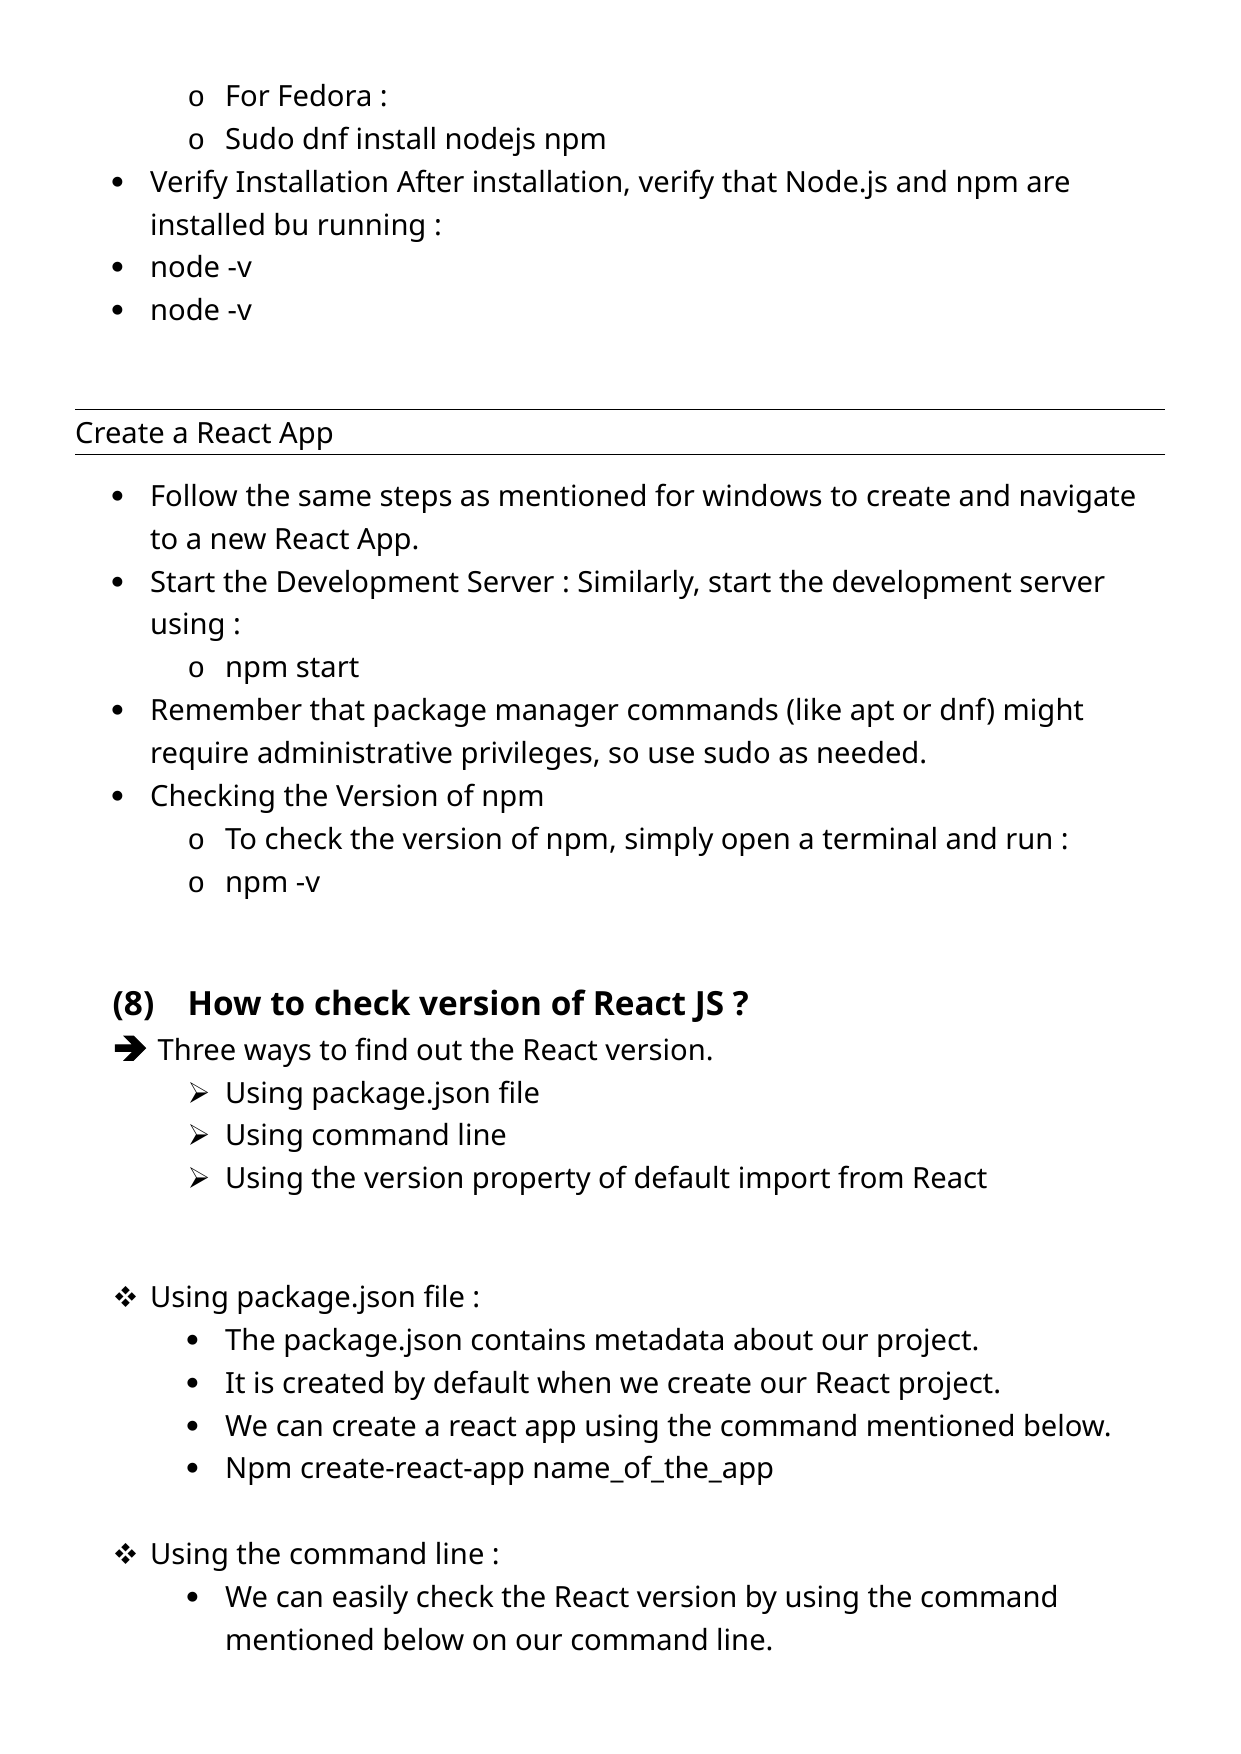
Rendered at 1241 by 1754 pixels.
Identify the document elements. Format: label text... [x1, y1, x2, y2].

list We can create a react app using the command mentioned below. [187, 1405, 1165, 1444]
list node -v [112, 289, 1165, 329]
list Start the Development Server : Similarly, start the development server using : [112, 561, 1165, 643]
list Sudo dnf install nodejs npm [187, 118, 1165, 158]
list How to check version of React JS ? [112, 980, 1165, 1026]
list npm -v [187, 861, 1165, 901]
list Follow the same steps as mentioned for windows to create and navigate to a new React App. [112, 475, 1165, 558]
list Using the version property of default import from React [187, 1157, 1165, 1197]
list node -v [112, 247, 1165, 286]
list Checking the Version of npm [112, 775, 1165, 815]
list We can easily check the React version by using the command mentioned below on our command line. [187, 1576, 1165, 1659]
list It is created by default when we create our React project. [187, 1362, 1165, 1402]
list Using command line [187, 1115, 1165, 1154]
list For Fedora : [187, 75, 1165, 115]
list Npm create-react-app name_of_the_app [187, 1448, 1165, 1487]
list npm start [187, 646, 1165, 686]
text Create a React App [75, 410, 1165, 454]
list Remember that package manager commands (like apt or dnf) might require administrative privileges, so use sudo as needed. [112, 689, 1165, 772]
list To check the version of npm, simply open a terminal and run : [187, 818, 1165, 858]
list Three ways to find out the React version. [112, 1029, 1165, 1069]
list Using package.json file : [112, 1276, 1165, 1316]
list Using the command line : [112, 1533, 1165, 1573]
list Verify Installation After installation, verify that Node.js and npm are installed bu running : [112, 161, 1165, 243]
list The package.json contains metadata about our project. [187, 1319, 1165, 1359]
list Using package.json file [187, 1072, 1165, 1112]
